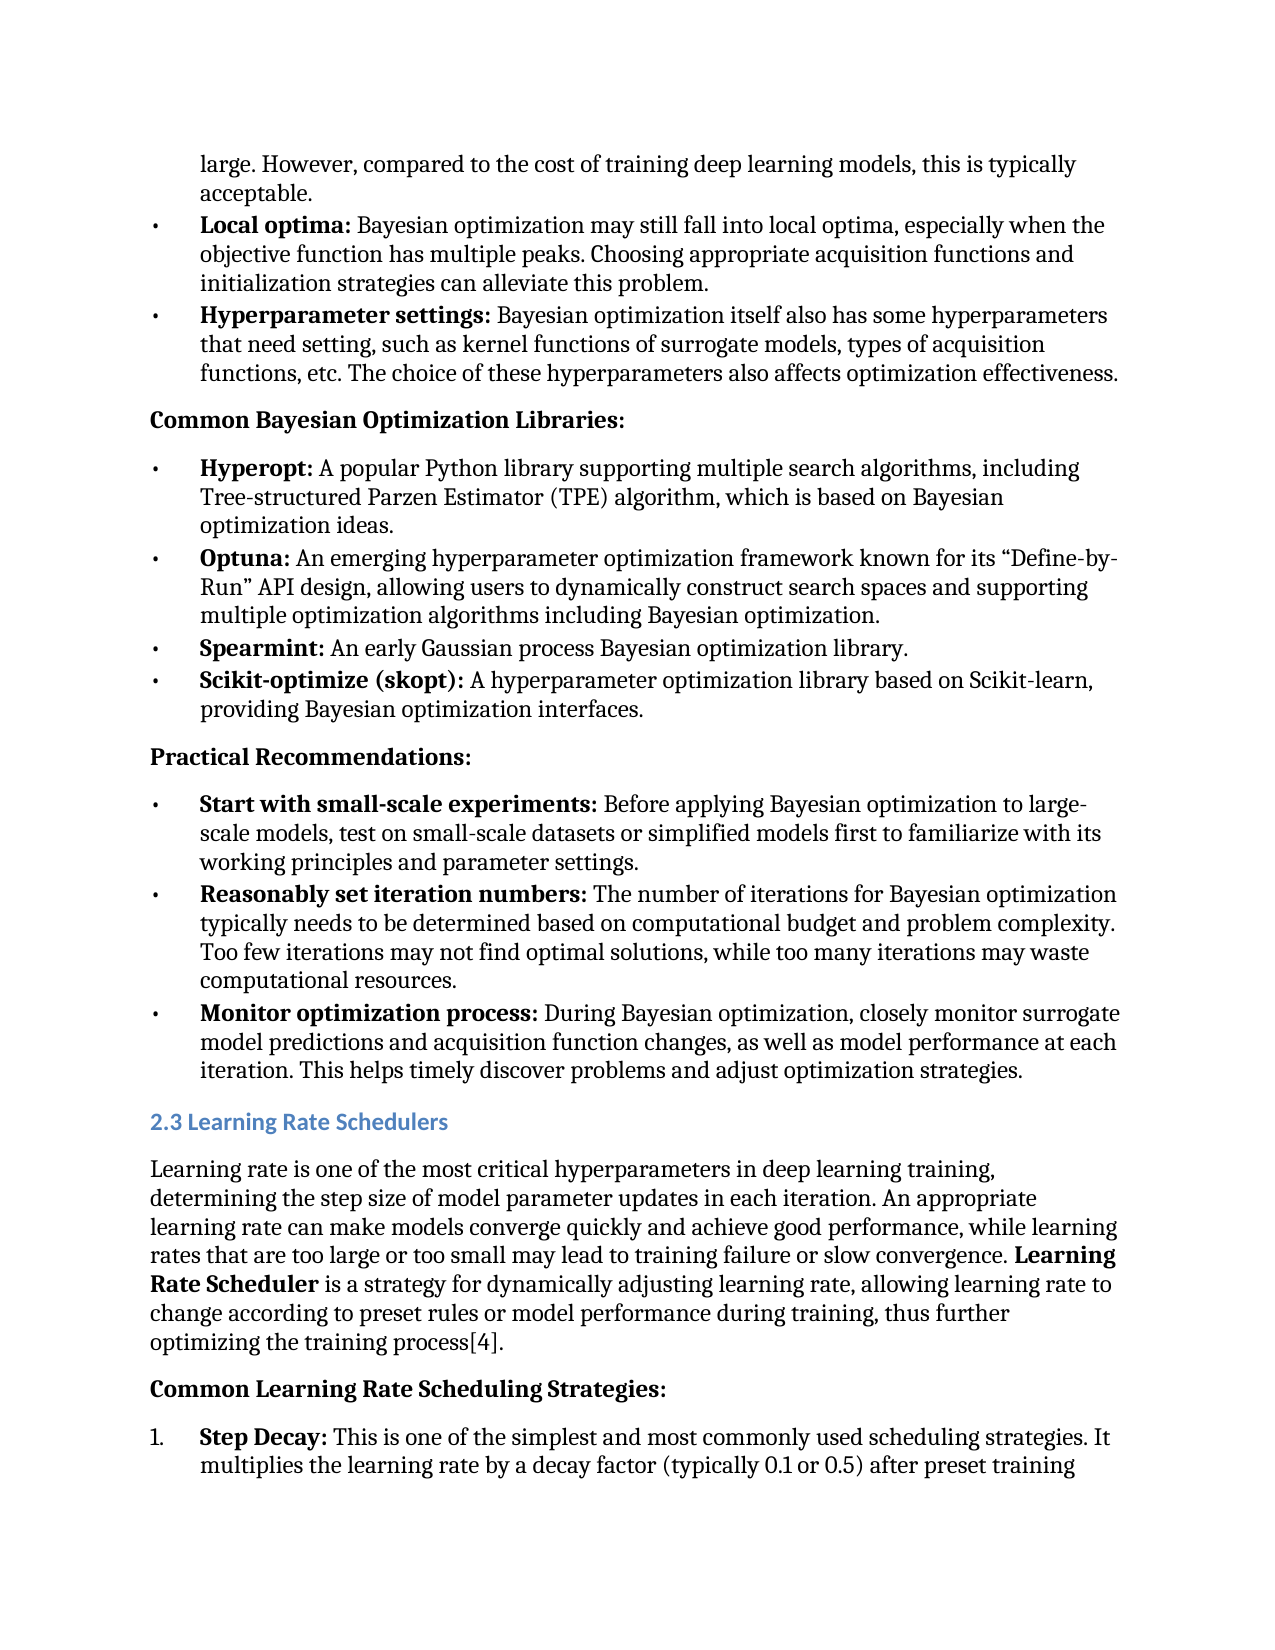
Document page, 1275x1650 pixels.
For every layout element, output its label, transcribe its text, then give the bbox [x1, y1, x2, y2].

text Common Learning Rate Scheduling Strategies: [150, 1375, 1125, 1404]
list Local optima: Bayesian optimization may still fall into local optima, especially when the objective function has multiple peaks. Choosing appropriate acquisition functions and initialization strategies can alleviate this problem. [150, 211, 1125, 297]
list Optuna: An emerging hyperparameter optimization framework known for its “Define-by-Run” API design, allowing users to dynamically construct search spaces and supporting multiple optimization algorithms including Bayesian optimization. [150, 544, 1125, 630]
list Monitor optimization process: During Bayesian optimization, closely monitor surrogate model predictions and acquisition function changes, as well as model performance at each iteration. This helps timely discover problems and adjust optimization strategies. [150, 999, 1125, 1085]
list Spearmint: An early Gaussian process Bayesian optimization library. [150, 634, 1125, 662]
text Learning rate is one of the most critical hyperparameters in deep learning training, determining the step size of model parameter updates in each iteration. An appropriate learning rate can make models converge quickly and achieve good performance, while learning rates that are too large or too small may lead to training failure or slow convergence. Learning Rate Scheduler is a strategy for dynamically adjusting learning rate, allowing learning rate to change according to preset rules or model performance during training, thus further optimizing the training process[4]. [150, 1155, 1125, 1356]
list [150, 1423, 1125, 1480]
list Start with small-scale experiments: Before applying Bayesian optimization to large-scale models, test on small-scale datasets or simplified models first to familiarize with its working principles and parameter settings. [150, 790, 1125, 876]
subtitle 2.3 Learning Rate Schedulers [150, 1106, 1125, 1136]
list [150, 150, 1125, 207]
list Reasonably set iteration numbers: The number of iterations for Bayesian optimization typically needs to be determined based on computational budget and problem complexity. Too few iterations may not find optimal solutions, while too many iterations may waste computational resources. [150, 880, 1125, 995]
list Scikit-optimize (skopt): A hyperparameter optimization library based on Scikit-learn, providing Bayesian optimization interfaces. [150, 666, 1125, 724]
list Hyperopt: A popular Python library supporting multiple search algorithms, including Tree-structured Parzen Estimator (TPE) algorithm, which is based on Bayesian optimization ideas. [150, 454, 1125, 540]
text Practical Recommendations: [150, 742, 1125, 771]
list Hyperparameter settings: Bayesian optimization itself also has some hyperparameters that need setting, such as kernel functions of surrogate models, types of acquisition functions, etc. The choice of these hyperparameters also affects optimization effectiveness. [150, 301, 1125, 387]
text Common Bayesian Optimization Libraries: [150, 406, 1125, 435]
